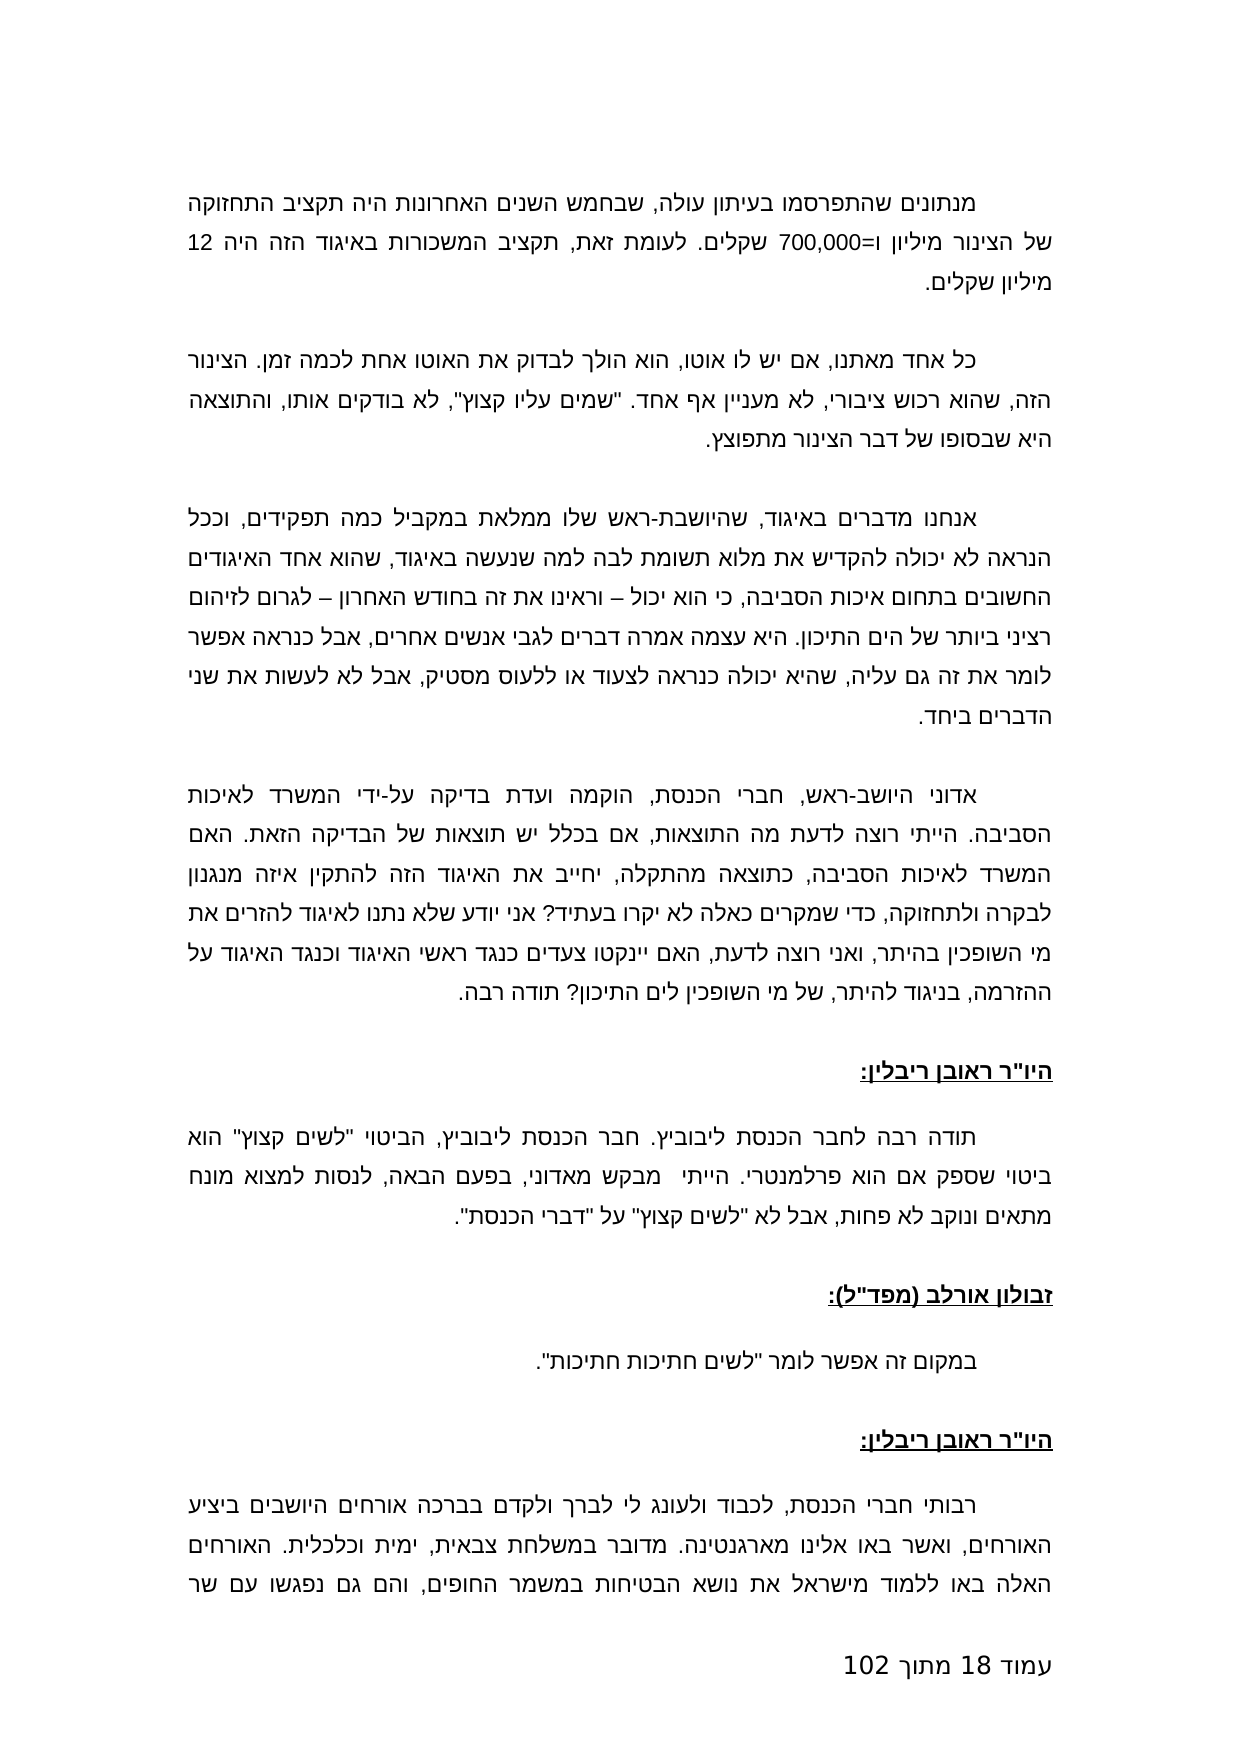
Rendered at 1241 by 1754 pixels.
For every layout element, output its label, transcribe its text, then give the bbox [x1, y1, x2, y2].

text במקום זה אפשר לומר "לשים חתיכות חתיכות". [187, 1348, 1053, 1374]
text היו"ר ראובן ריבלין: [187, 1058, 1053, 1084]
text זבולון אורלב (מפד"ל): [187, 1282, 1053, 1308]
text היו"ר ראובן ריבלין: [187, 1427, 1053, 1453]
text מנתונים שהתפרסמו בעיתון עולה, שבחמש השנים האחרונות היה תקציב התחזוקה של הצינור מיליון ו=700,000 שקלים. לעומת זאת, תקציב המשכורות באיגוד הזה היה 12 מיליון שקלים. [187, 189, 1053, 295]
text אדוני היושב-ראש, חברי הכנסת, הוקמה ועדת בדיקה על-ידי המשרד לאיכות הסביבה. הייתי רוצה לדעת מה התוצאות, אם בכלל יש תוצאות של הבדיקה הזאת. האם המשרד לאיכות הסביבה, כתוצאה מהתקלה, יחייב את האיגוד הזה להתקין איזה מנגנון לבקרה ולתחזוקה, כדי שמקרים כאלה לא יקרו בעתיד? אני יודע שלא נתנו לאיגוד להזרים את מי השופכין בהיתר, ואני רוצה לדעת, האם יינקטו צעדים כנגד ראשי האיגוד וכנגד האיגוד על ההזרמה, בניגוד להיתר, של מי השופכין לים התיכון? תודה רבה. [187, 782, 1053, 1005]
text תודה רבה לחבר הכנסת ליבוביץ. חבר הכנסת ליבוביץ, הביטוי "לשים קצוץ" הוא ביטוי שספק אם הוא פרלמנטרי. הייתי מבקש מאדוני, בפעם הבאה, לנסות למצוא מונח מתאים ונוקב לא פחות, אבל לא "לשים קצוץ" על "דברי הכנסת". [187, 1124, 1053, 1229]
text אנחנו מדברים באיגוד, שהיושבת-ראש שלו ממלאת במקביל כמה תפקידים, וככל הנראה לא יכולה להקדיש את מלוא תשומת לבה למה שנעשה באיגוד, שהוא אחד האיגודים החשובים בתחום איכות הסביבה, כי הוא יכול – וראינו את זה בחודש האחרון – לגרום לזיהום רציני ביותר של הים התיכון. היא עצמה אמרה דברים לגבי אנשים אחרים, אבל כנראה אפשר לומר את זה גם עליה, שהיא יכולה כנראה לצעוד או ללעוס מסטיק, אבל לא לעשות את שני הדברים ביחד. [187, 505, 1053, 729]
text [187, 1492, 1053, 1598]
text כל אחד מאתנו, אם יש לו אוטו, הוא הולך לבדוק את האוטו אחת לכמה זמן. הצינור הזה, שהוא רכוש ציבורי, לא מעניין אף אחד. "שמים עליו קצוץ", לא בודקים אותו, והתוצאה היא שבסופו של דבר הצינור מתפוצץ. [187, 347, 1053, 453]
